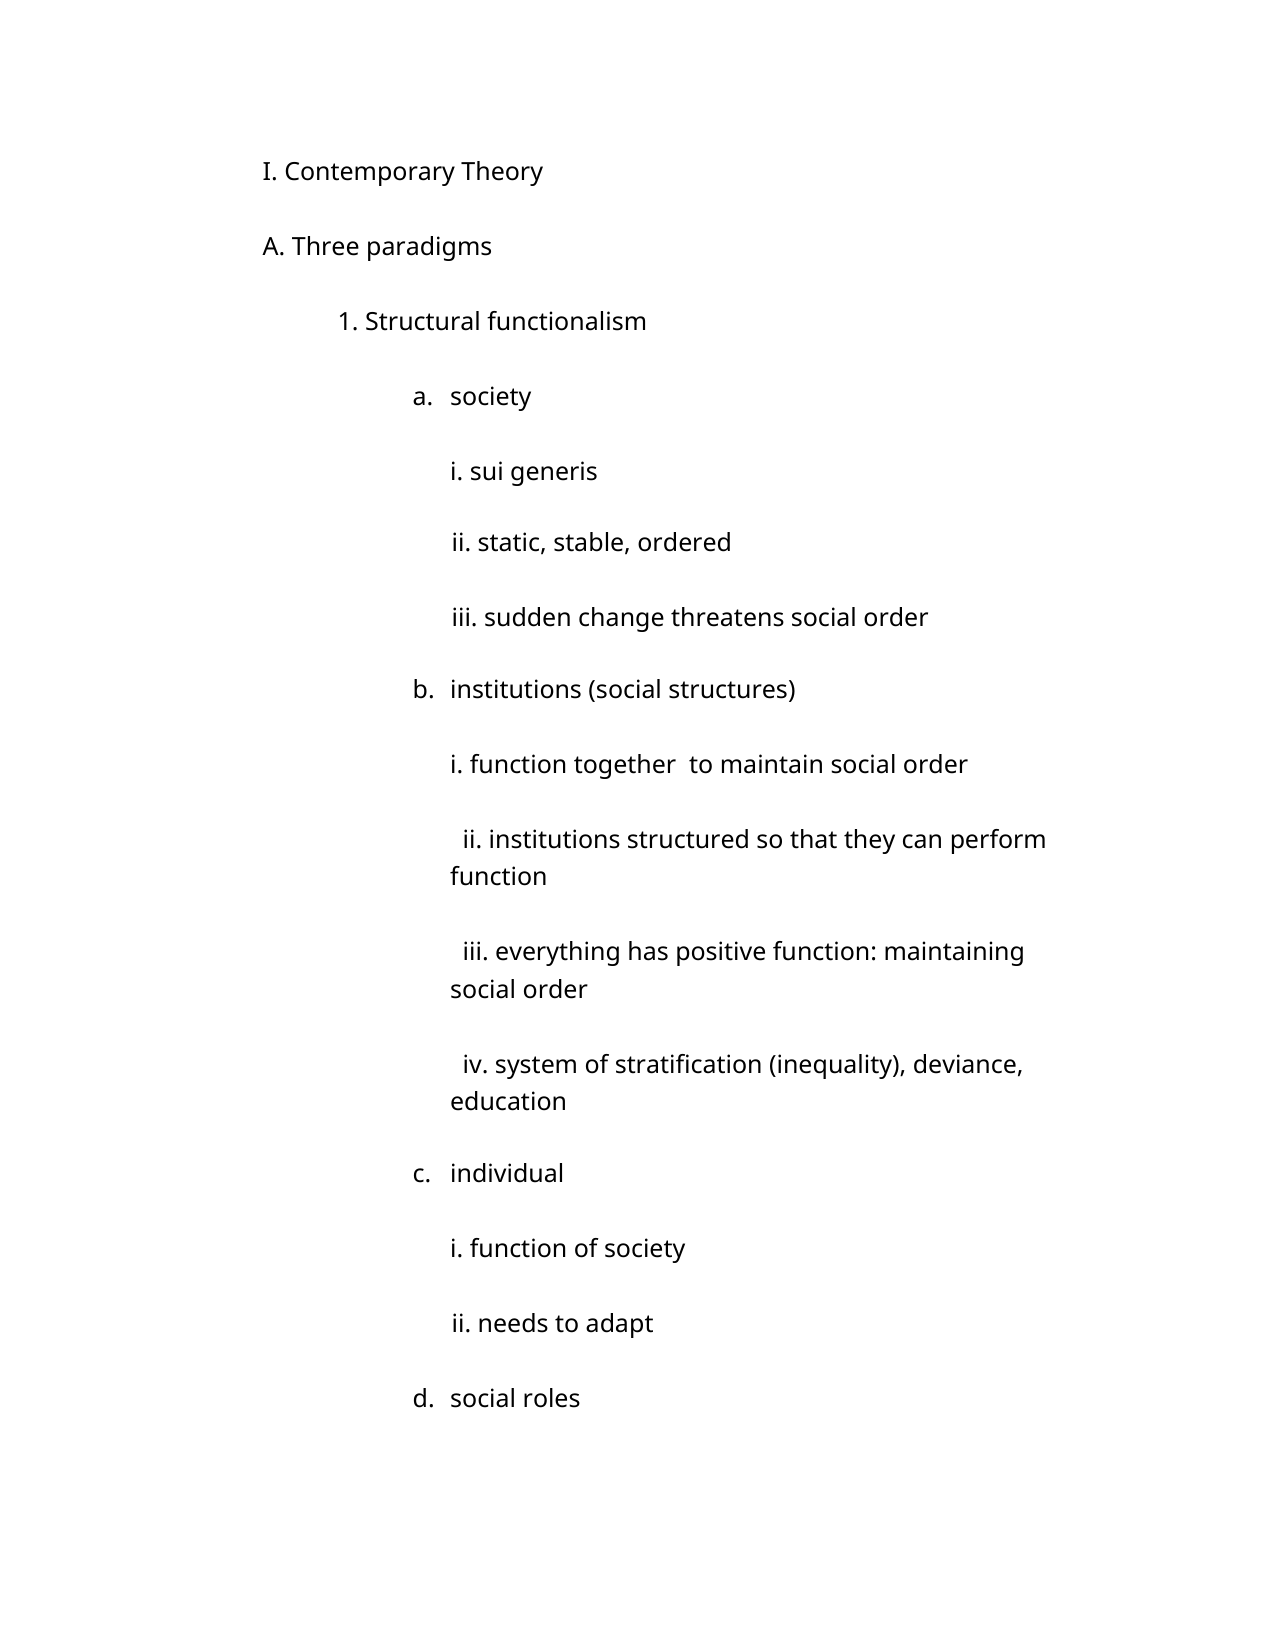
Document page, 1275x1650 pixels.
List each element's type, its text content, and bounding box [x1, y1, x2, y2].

text A. Three paradigms [187, 225, 1087, 262]
text i. function of society [450, 1227, 1087, 1265]
list institutions (social structures) [412, 668, 1087, 706]
list social roles [412, 1377, 1087, 1415]
text iii. sudden change threatens social order [187, 597, 1087, 634]
text iv. system of stratification (inequality), deviance, education [450, 1043, 1087, 1118]
text 1. Structural functionalism [187, 300, 1087, 337]
text i. sui generis [450, 450, 1087, 487]
list society [412, 375, 1087, 412]
text ii. needs to adapt [187, 1302, 1087, 1340]
list individual [412, 1152, 1087, 1190]
text ii. static, stable, ordered [187, 522, 1087, 559]
text i. function together to maintain social order [450, 743, 1087, 781]
text I. Contemporary Theory [187, 150, 1087, 187]
text ii. institutions structured so that they can perform function [450, 818, 1087, 893]
text iii. everything has positive function: maintaining social order [450, 931, 1087, 1006]
